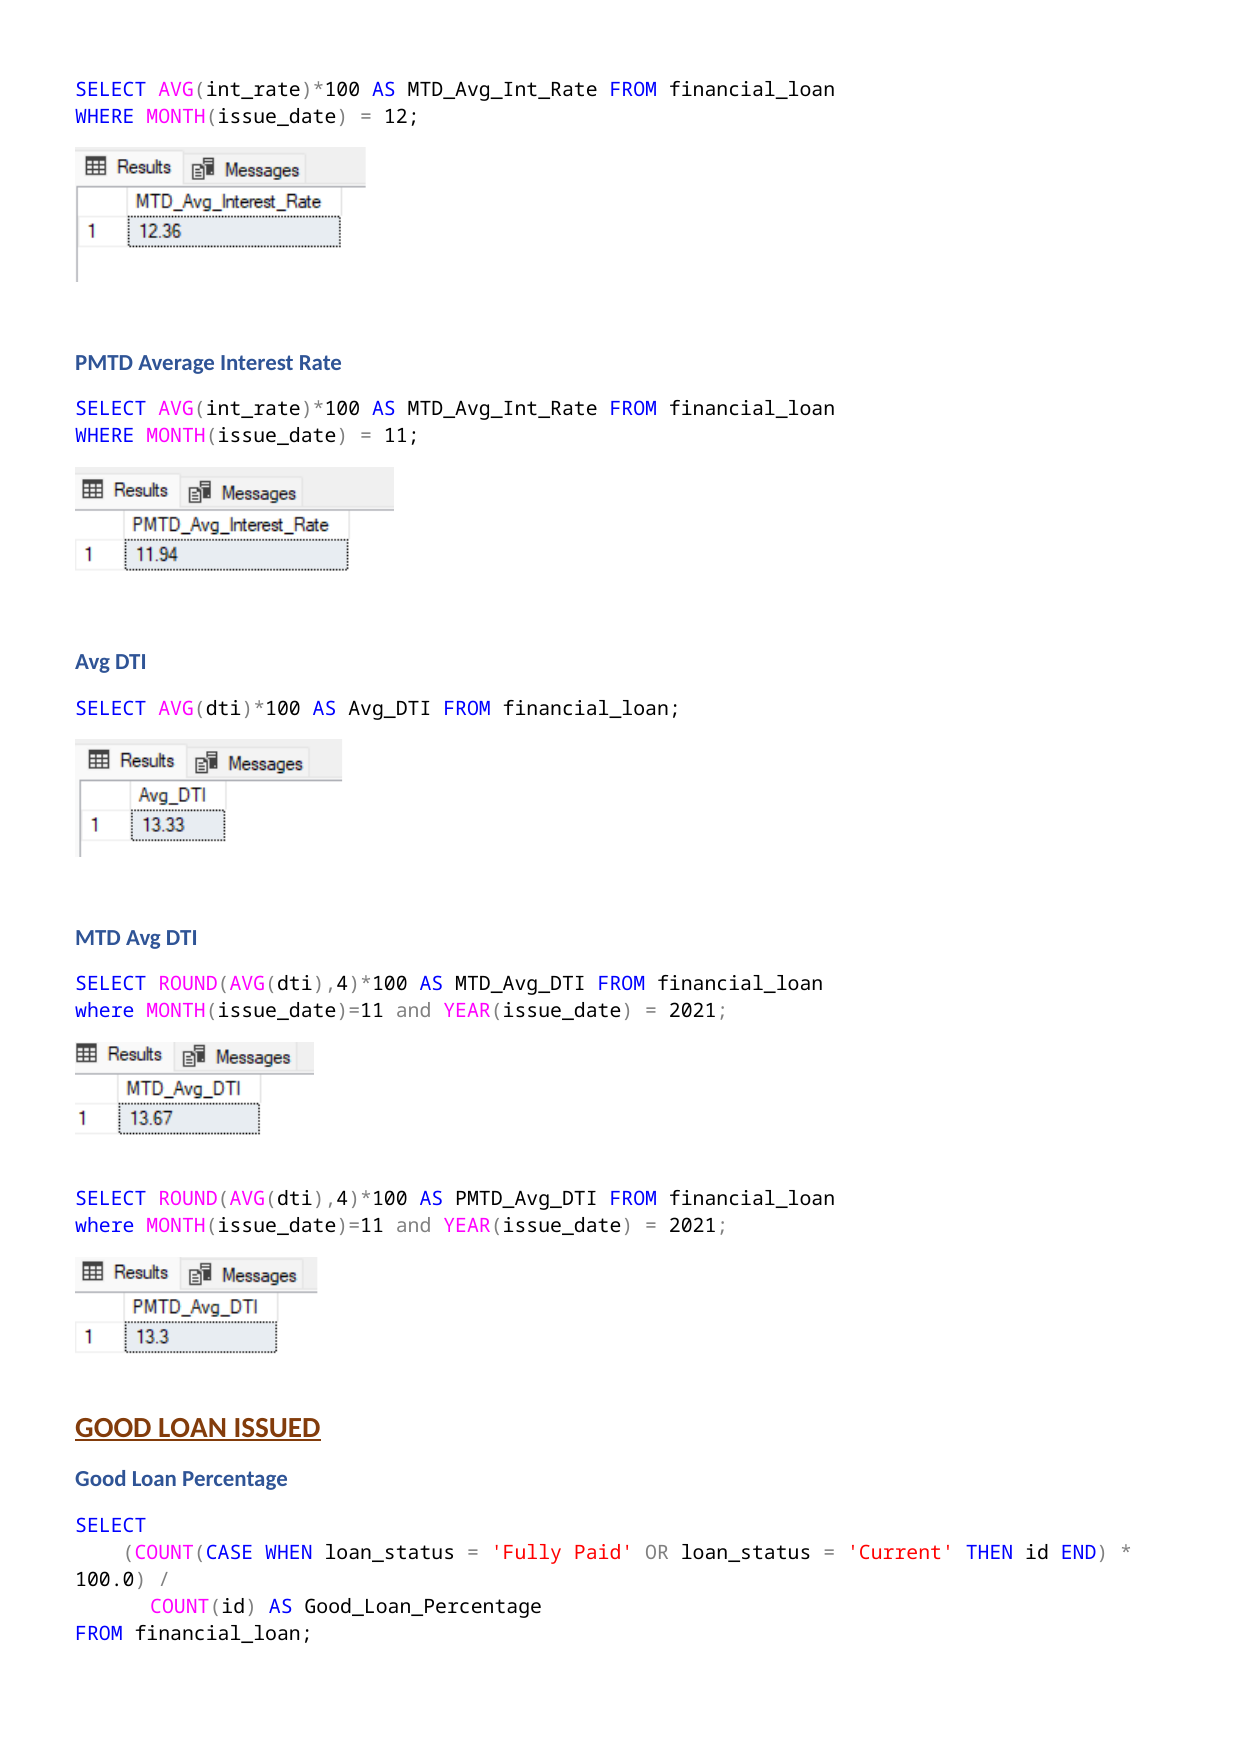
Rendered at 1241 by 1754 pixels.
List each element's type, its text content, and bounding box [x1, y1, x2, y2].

text MTD Avg DTI [75, 923, 1165, 951]
picture [75, 467, 394, 629]
text SELECT AVG(int_rate)*100 AS MTD_Avg_Int_Rate FROM financial_loan [75, 395, 1165, 422]
text (COUNT(CASE WHEN loan_status = 'Fully Paid' OR loan_status = 'Current' THEN id END) * 100.0) / [75, 1538, 1165, 1592]
text where MONTH(issue_date)=11 and YEAR(issue_date) = 2021; [75, 997, 1165, 1023]
text SELECT [75, 1511, 1165, 1538]
picture [75, 147, 366, 282]
text SELECT ROUND(AVG(dti),4)*100 AS PMTD_Avg_DTI FROM financial_loan [75, 1184, 1165, 1212]
text FROM financial_loan; [75, 1619, 1165, 1646]
picture [75, 739, 343, 857]
text GOOD LOAN ISSUED [75, 1409, 1165, 1444]
text SELECT AVG(int_rate)*100 AS MTD_Avg_Int_Rate FROM financial_loan [75, 75, 1165, 102]
text SELECT AVG(dti)*100 AS Avg_DTI FROM financial_loan; [75, 694, 1165, 721]
picture [75, 1042, 314, 1166]
text Avg DTI [75, 647, 1165, 675]
text PMTD Average Interest Rate [75, 348, 1165, 376]
text WHERE MONTH(issue_date) = 11; [75, 422, 1165, 449]
picture [75, 1257, 318, 1391]
text COUNT(id) AS Good_Loan_Percentage [75, 1592, 1165, 1619]
text where MONTH(issue_date)=11 and YEAR(issue_date) = 2021; [75, 1212, 1165, 1238]
text Good Loan Percentage [75, 1464, 1165, 1492]
text SELECT ROUND(AVG(dti),4)*100 AS MTD_Avg_DTI FROM financial_loan [75, 969, 1165, 997]
text WHERE MONTH(issue_date) = 12; [75, 102, 1165, 129]
